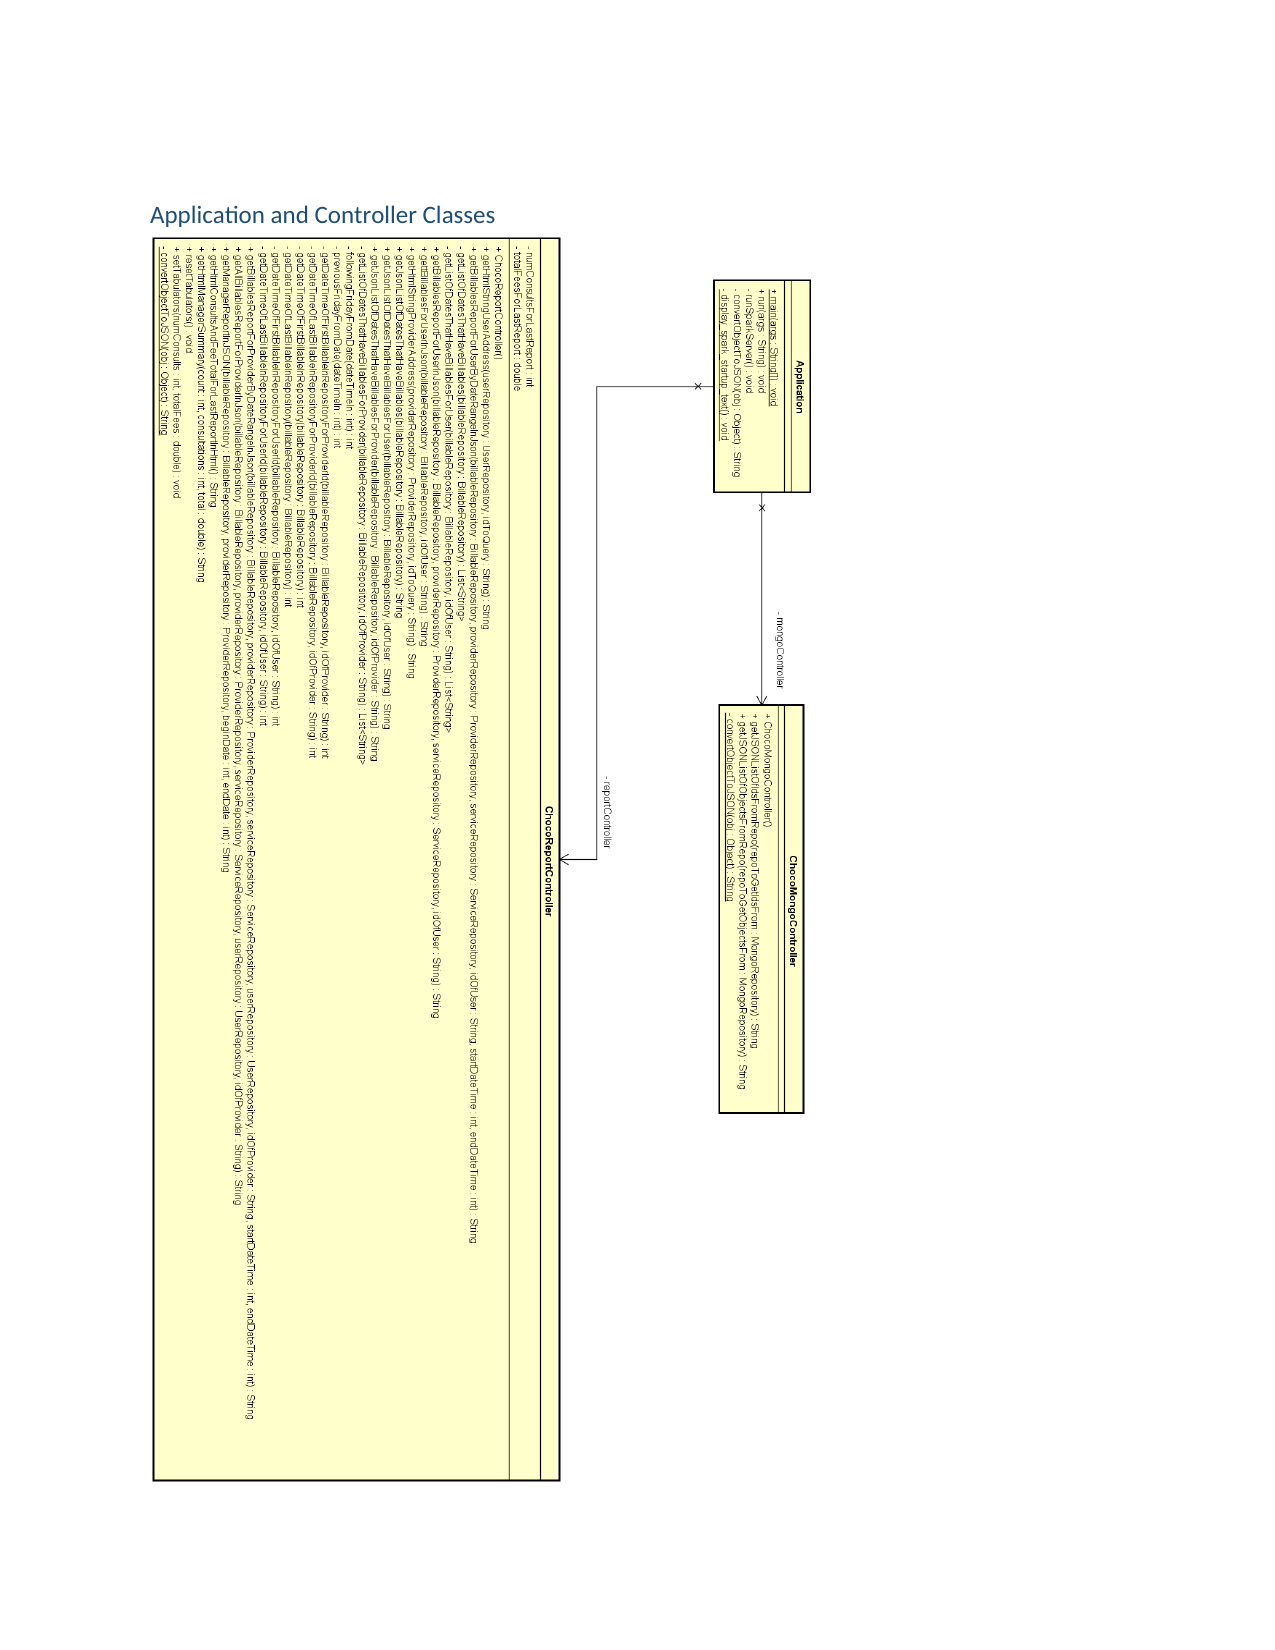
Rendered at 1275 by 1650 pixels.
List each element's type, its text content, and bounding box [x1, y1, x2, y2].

picture [150, 232, 831, 1487]
subtitle Application and Controller Classes [150, 199, 1125, 230]
